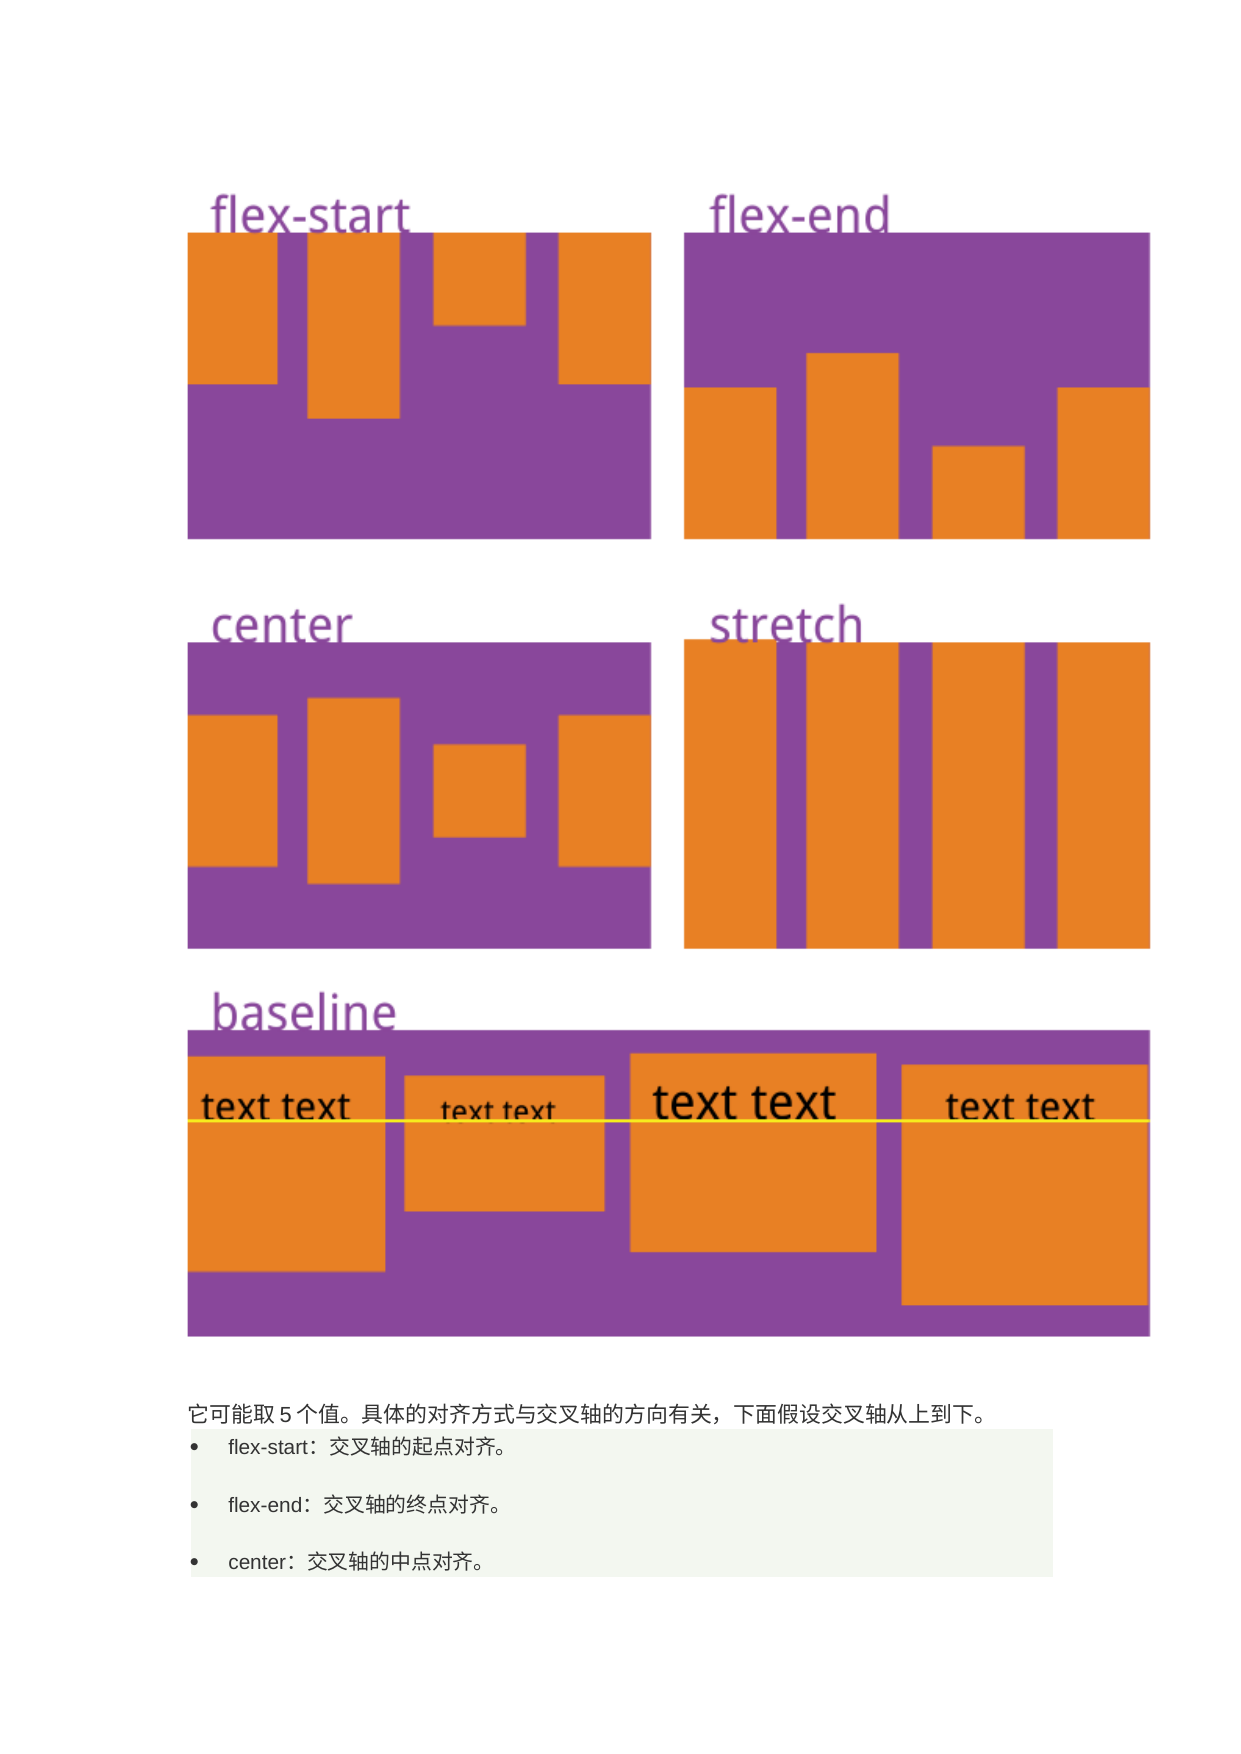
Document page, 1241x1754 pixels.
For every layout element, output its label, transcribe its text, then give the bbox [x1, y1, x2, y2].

list flex-end：交叉轴的终点对齐。 [191, 1487, 1053, 1519]
picture [187, 162, 1152, 1390]
list flex-start：交叉轴的起点对齐。 [191, 1429, 1053, 1462]
list center：交叉轴的中点对齐。 [191, 1544, 1053, 1577]
text 它可能取5个值。具体的对齐方式与交叉轴的方向有关，下面假设交叉轴从上到下。 [187, 1397, 1053, 1429]
